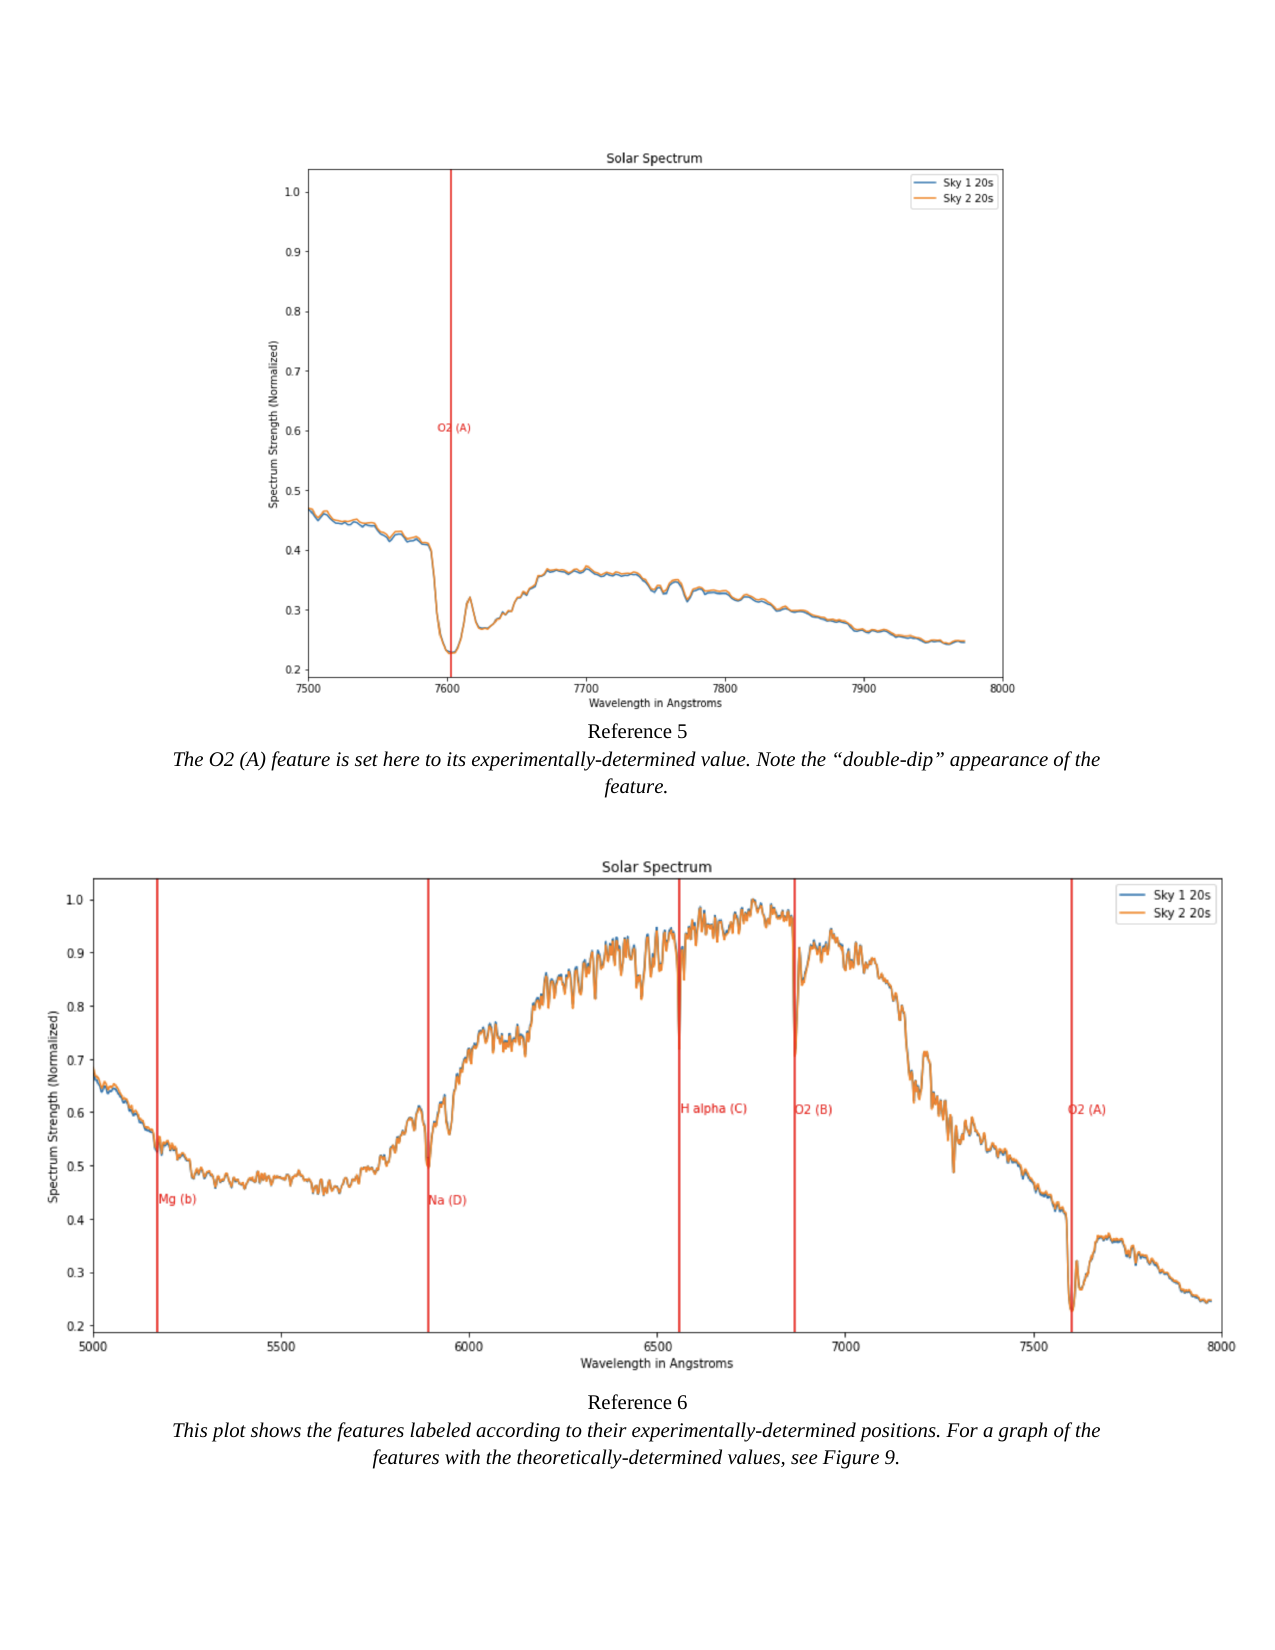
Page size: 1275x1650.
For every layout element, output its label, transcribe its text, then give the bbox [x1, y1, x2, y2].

text Reference 6 [150, 1383, 1125, 1414]
picture [32, 854, 1244, 1383]
text Reference 5 [150, 719, 1125, 743]
picture [255, 150, 1020, 715]
text This plot shows the features labeled according to their experimentally-determined positions. For a graph of the features with the theoretically-determined values, see Figure 9. [150, 1418, 1125, 1469]
text The O2 (A) feature is set here to its experimentally-determined value. Note the “double-dip” appearance of the feature. [150, 747, 1125, 798]
